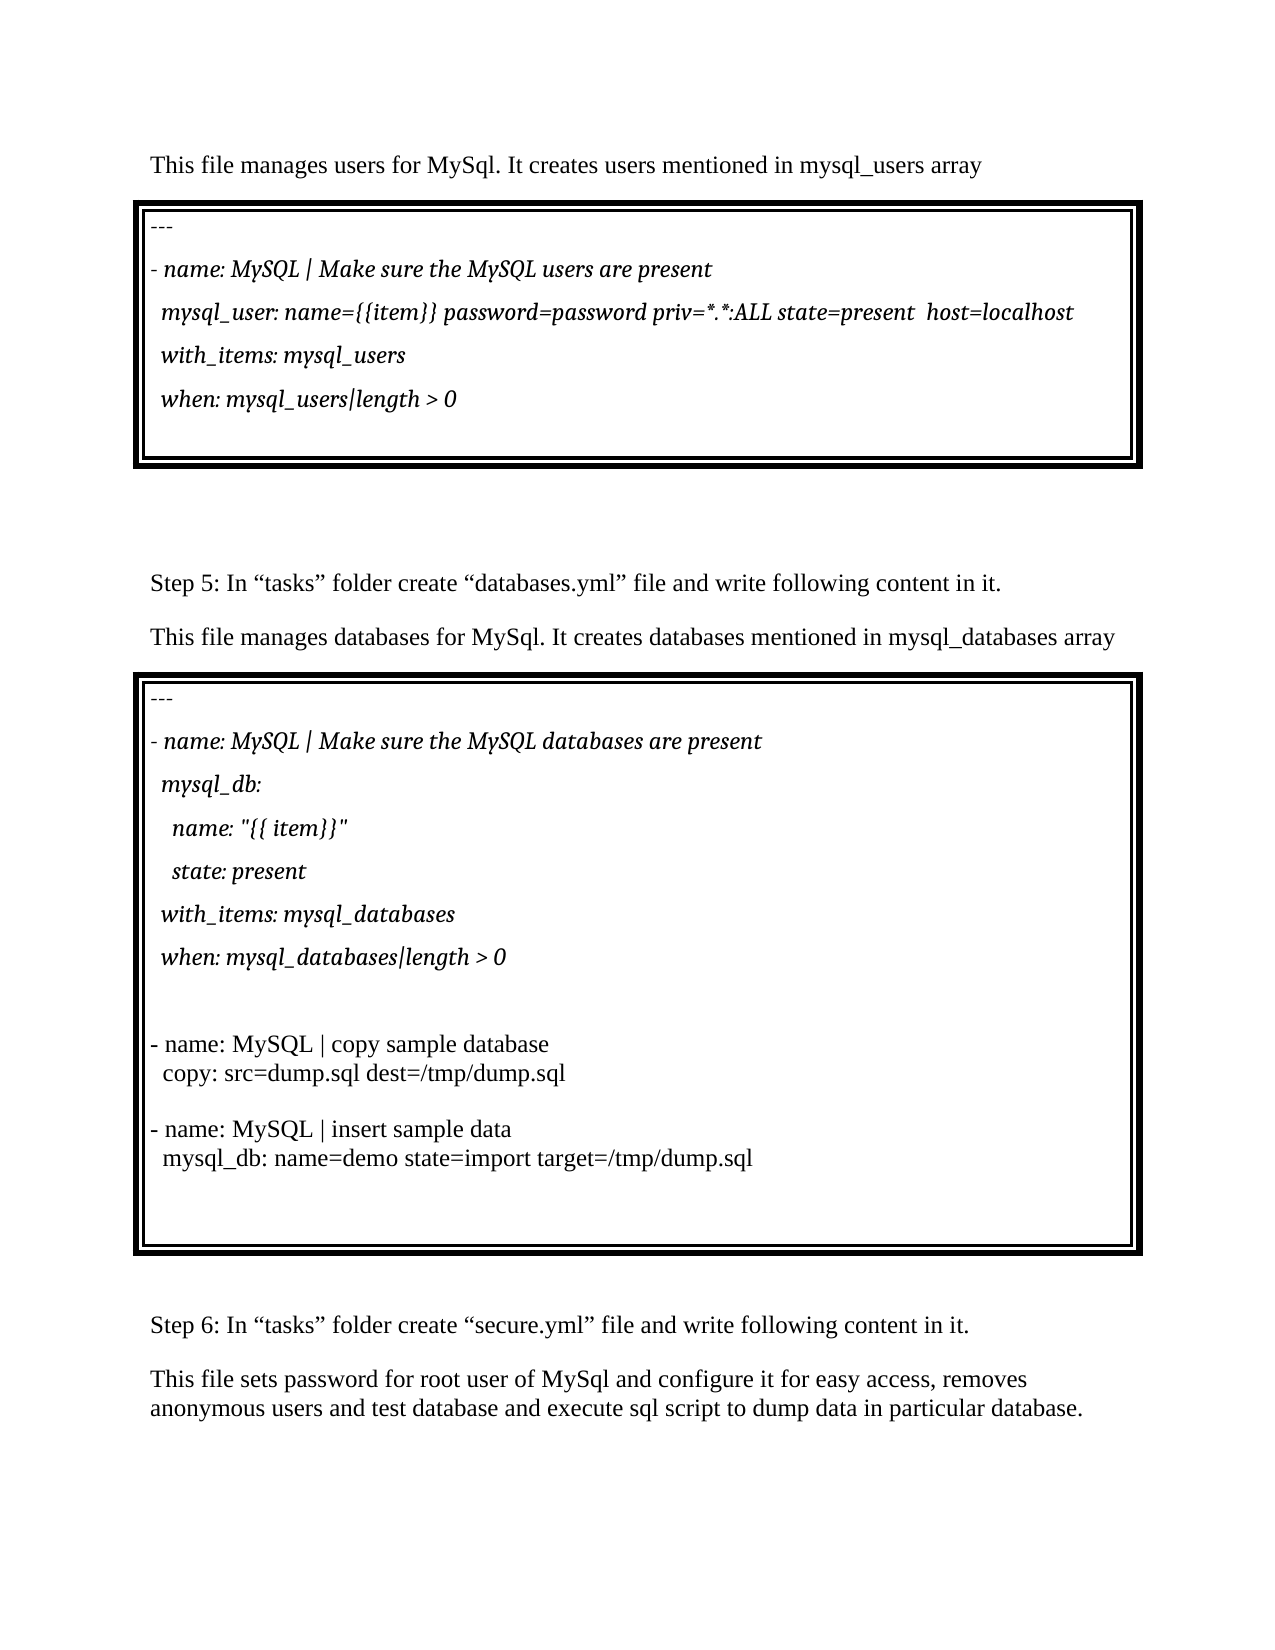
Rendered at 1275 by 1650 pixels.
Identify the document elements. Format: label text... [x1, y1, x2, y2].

text This file sets password for root user of MySql and configure it for easy access, removes anonymous users and test database and execute sql script to dump data in particular database. [150, 1364, 1125, 1422]
table_header --- - name: MySQL | Make sure the MySQL databases are present mysql_db: name: "{{ item}}" state: present with_items: mysql_databases when: mysql_databases|length > 0 - name: MySQL | copy sample database copy: src=dump.sql dest=/tmp/dump.sql - name: MySQL | insert sample data mysql_db: name=demo state=import target=/tmp/dump.sql [139, 678, 1136, 1244]
text Step 6: In “tasks” folder create “secure.yml” file and write following content in it. [150, 1310, 1125, 1339]
table_header --- - name: MySQL | Make sure the MySQL users are present mysql_user: name={{item}} password=password priv=*.*:ALL state=present host=localhost with_items: mysql_users when: mysql_users|length > 0 [139, 206, 1136, 456]
text Step 5: In “tasks” folder create “databases.yml” file and write following content in it. [150, 568, 1125, 597]
text This file manages users for MySql. It creates users mentioned in mysql_users array [150, 150, 1125, 179]
text This file manages databases for MySql. It creates databases mentioned in mysql_databases array [150, 622, 1125, 651]
